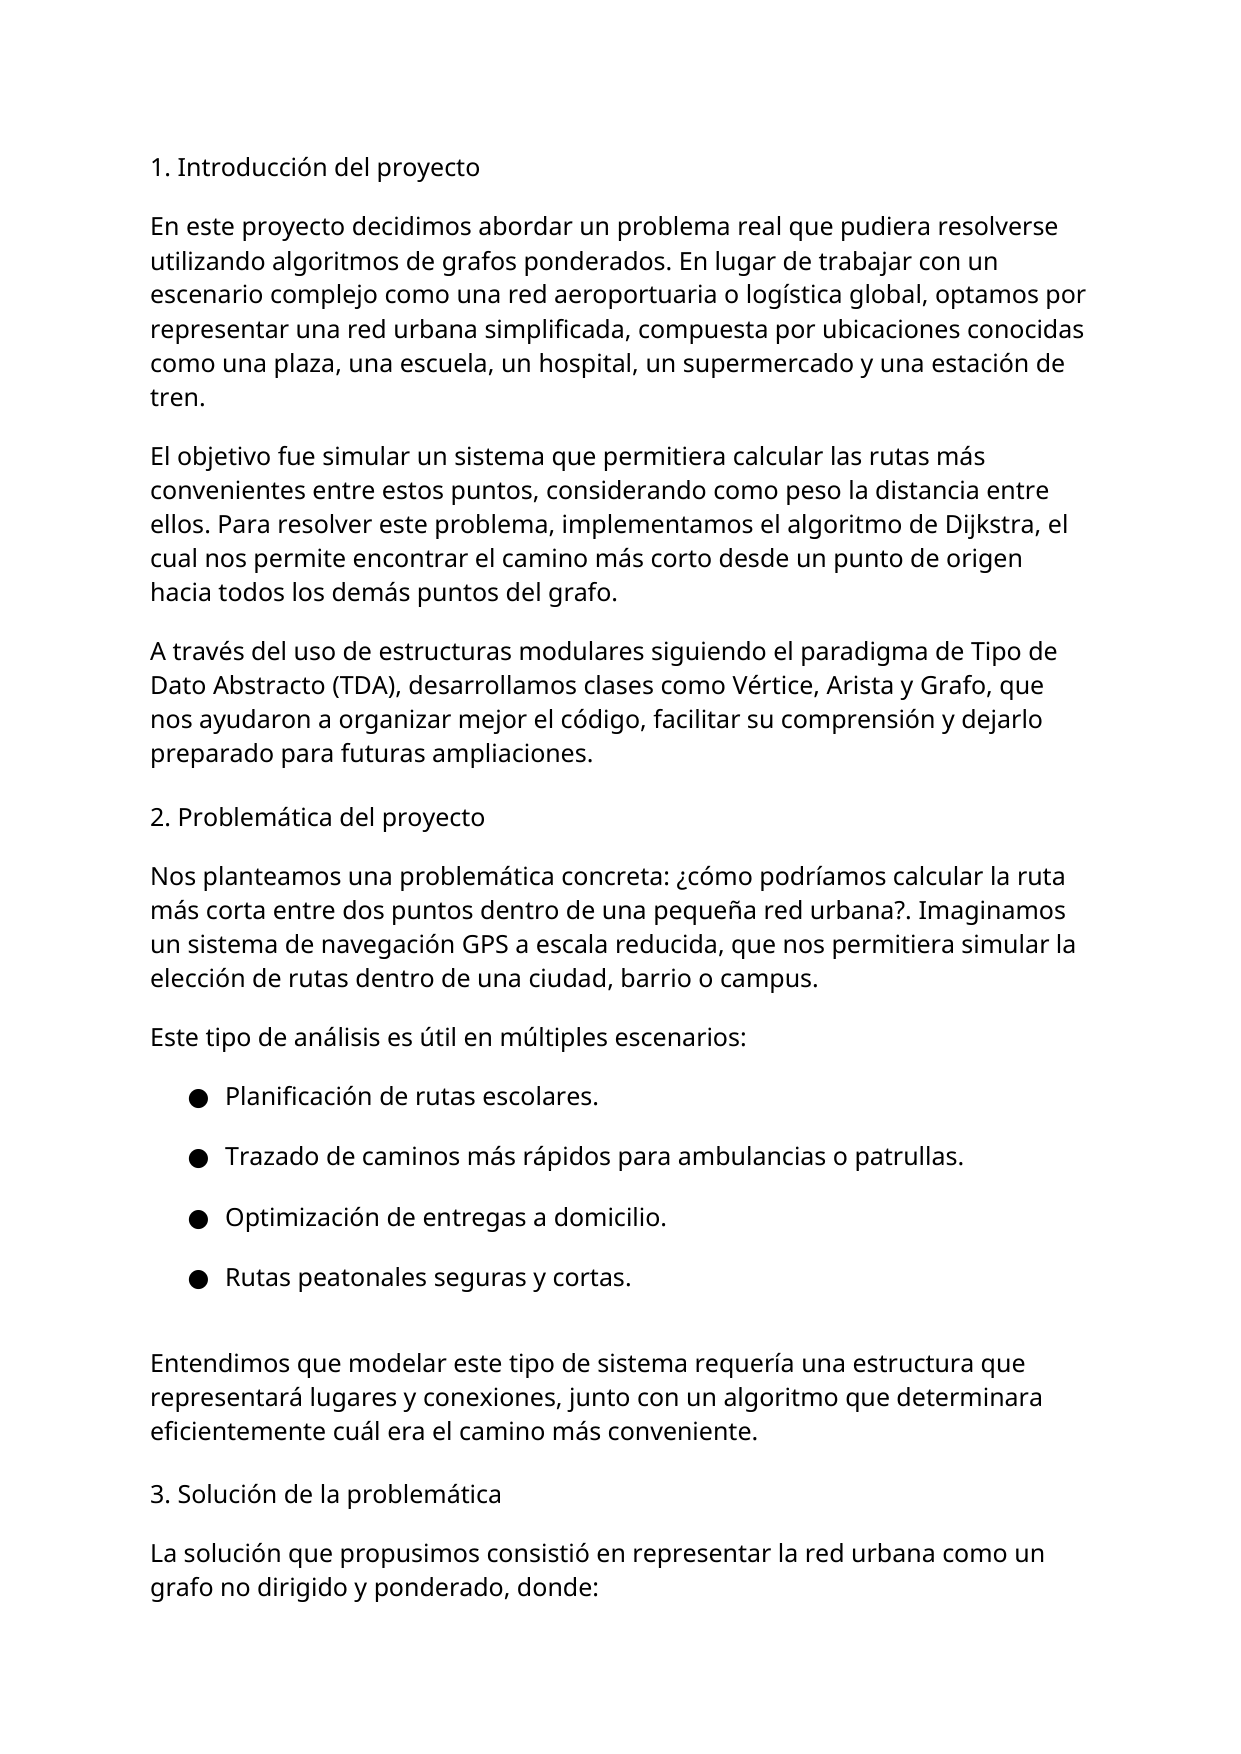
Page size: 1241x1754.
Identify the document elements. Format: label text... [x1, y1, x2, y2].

text El objetivo fue simular un sistema que permitiera calcular las rutas más convenientes entre estos puntos, considerando como peso la distancia entre ellos. Para resolver este problema, implementamos el algoritmo de Dijkstra, el cual nos permite encontrar el camino más corto desde un punto de origen hacia todos los demás puntos del grafo. [150, 438, 1090, 609]
list Planificación de rutas escolares. [187, 1078, 1090, 1139]
text La solución que propusimos consistió en representar la red urbana como un grafo no dirigido y ponderado, donde: [150, 1536, 1090, 1604]
subtitle 2. Problemática del proyecto [150, 799, 1090, 833]
subtitle 1. Introducción del proyecto [150, 150, 1090, 184]
text Nos planteamos una problemática concreta: ¿cómo podríamos calcular la ruta más corta entre dos puntos dentro de una pequeña red urbana?. Imaginamos un sistema de navegación GPS a escala reducida, que nos permitiera simular la elección de rutas dentro de una ciudad, barrio o campus. [150, 858, 1090, 994]
list Trazado de caminos más rápidos para ambulancias o patrullas. [187, 1139, 1090, 1199]
text A través del uso de estructuras modulares siguiendo el paradigma de Tipo de Dato Abstracto (TDA), desarrollamos clases como Vértice, Arista y Grafo, que nos ayudaron a organizar mejor el código, facilitar su comprensión y dejarlo preparado para futuras ampliaciones. [150, 634, 1090, 770]
list Optimización de entregas a domicilio. [187, 1199, 1090, 1260]
list Rutas peatonales seguras y cortas. [187, 1260, 1090, 1320]
subtitle 3. Solución de la problemática [150, 1477, 1090, 1511]
text Entendimos que modelar este tipo de sistema requería una estructura que representará lugares y conexiones, junto con un algoritmo que determinara eficientemente cuál era el camino más conveniente. [150, 1345, 1090, 1447]
text En este proyecto decidimos abordar un problema real que pudiera resolverse utilizando algoritmos de grafos ponderados. En lugar de trabajar con un escenario complejo como una red aeroportuaria o logística global, optamos por representar una red urbana simplificada, compuesta por ubicaciones conocidas como una plaza, una escuela, un hospital, un supermercado y una estación de tren. [150, 209, 1090, 413]
text Este tipo de análisis es útil en múltiples escenarios: [150, 1019, 1090, 1053]
